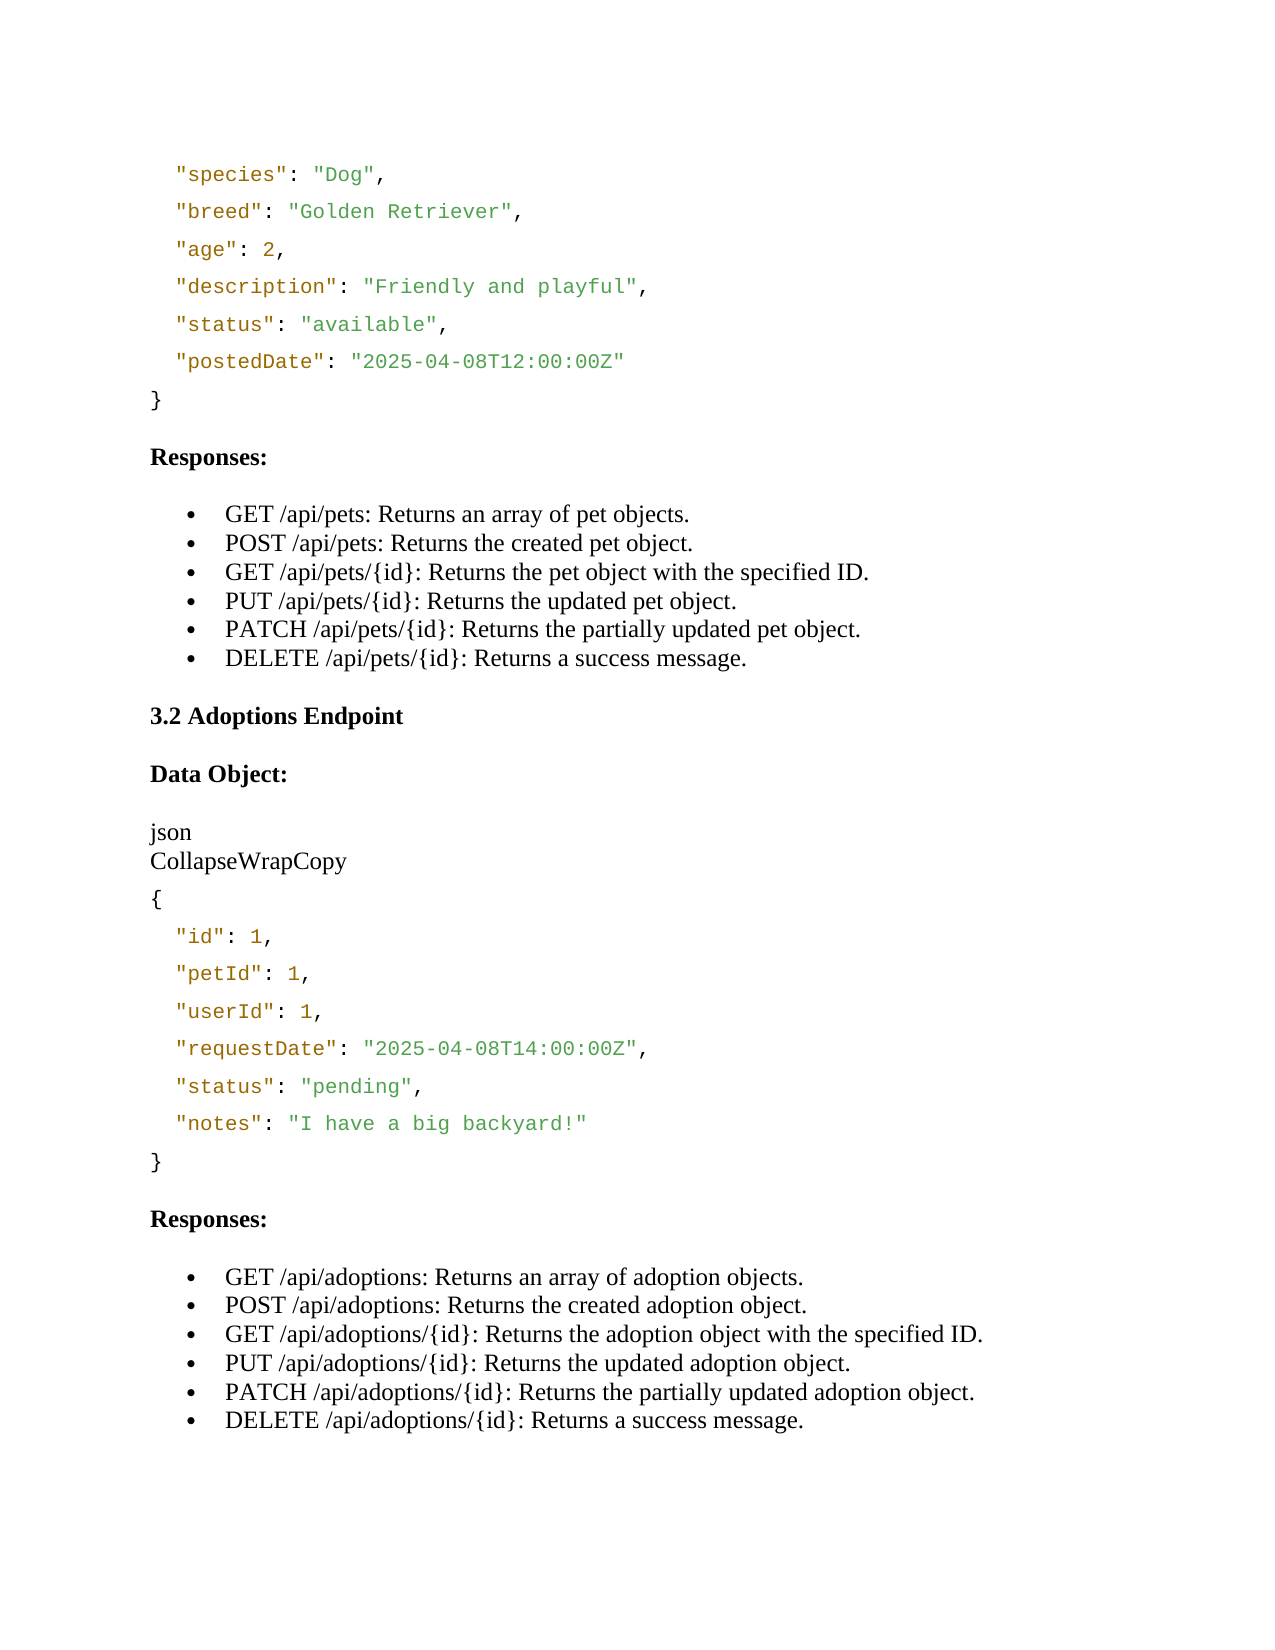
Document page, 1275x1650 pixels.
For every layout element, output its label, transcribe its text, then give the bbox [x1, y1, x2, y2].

text "status": "available", [150, 300, 1125, 337]
text Data Object: [150, 759, 1125, 788]
list GET /api/pets: Returns an array of pet objects. [187, 499, 1125, 528]
text "petId": 1, [150, 949, 1125, 987]
text "userId": 1, [150, 987, 1125, 1024]
text Responses: [150, 1204, 1125, 1232]
list DELETE /api/pets/{id}: Returns a success message. [187, 643, 1125, 672]
text { [150, 874, 1125, 912]
text "status": "pending", [150, 1062, 1125, 1099]
text Responses: [150, 442, 1125, 470]
list GET /api/adoptions/{id}: Returns the adoption object with the specified ID. [187, 1319, 1125, 1348]
list DELETE /api/adoptions/{id}: Returns a success message. [187, 1405, 1125, 1434]
list POST /api/adoptions: Returns the created adoption object. [187, 1290, 1125, 1319]
list PATCH /api/adoptions/{id}: Returns the partially updated adoption object. [187, 1377, 1125, 1405]
text "id": 1, [150, 912, 1125, 949]
text "age": 2, [150, 225, 1125, 262]
text "description": "Friendly and playful", [150, 262, 1125, 300]
list GET /api/pets/{id}: Returns the pet object with the specified ID. [187, 557, 1125, 586]
list PATCH /api/pets/{id}: Returns the partially updated pet object. [187, 614, 1125, 643]
text "postedDate": "2025-04-08T12:00:00Z" [150, 337, 1125, 375]
text json [150, 817, 1125, 846]
text "breed": "Golden Retriever", [150, 187, 1125, 225]
text 3.2 Adoptions Endpoint [150, 701, 1125, 730]
text CollapseWrapCopy [150, 846, 1125, 874]
list PUT /api/adoptions/{id}: Returns the updated adoption object. [187, 1348, 1125, 1377]
text "notes": "I have a big backyard!" [150, 1099, 1125, 1137]
list GET /api/adoptions: Returns an array of adoption objects. [187, 1262, 1125, 1290]
text } [150, 1137, 1125, 1174]
text "requestDate": "2025-04-08T14:00:00Z", [150, 1024, 1125, 1062]
list POST /api/pets: Returns the created pet object. [187, 528, 1125, 557]
text } [150, 375, 1125, 412]
text "species": "Dog", [150, 150, 1125, 187]
list PUT /api/pets/{id}: Returns the updated pet object. [187, 586, 1125, 614]
